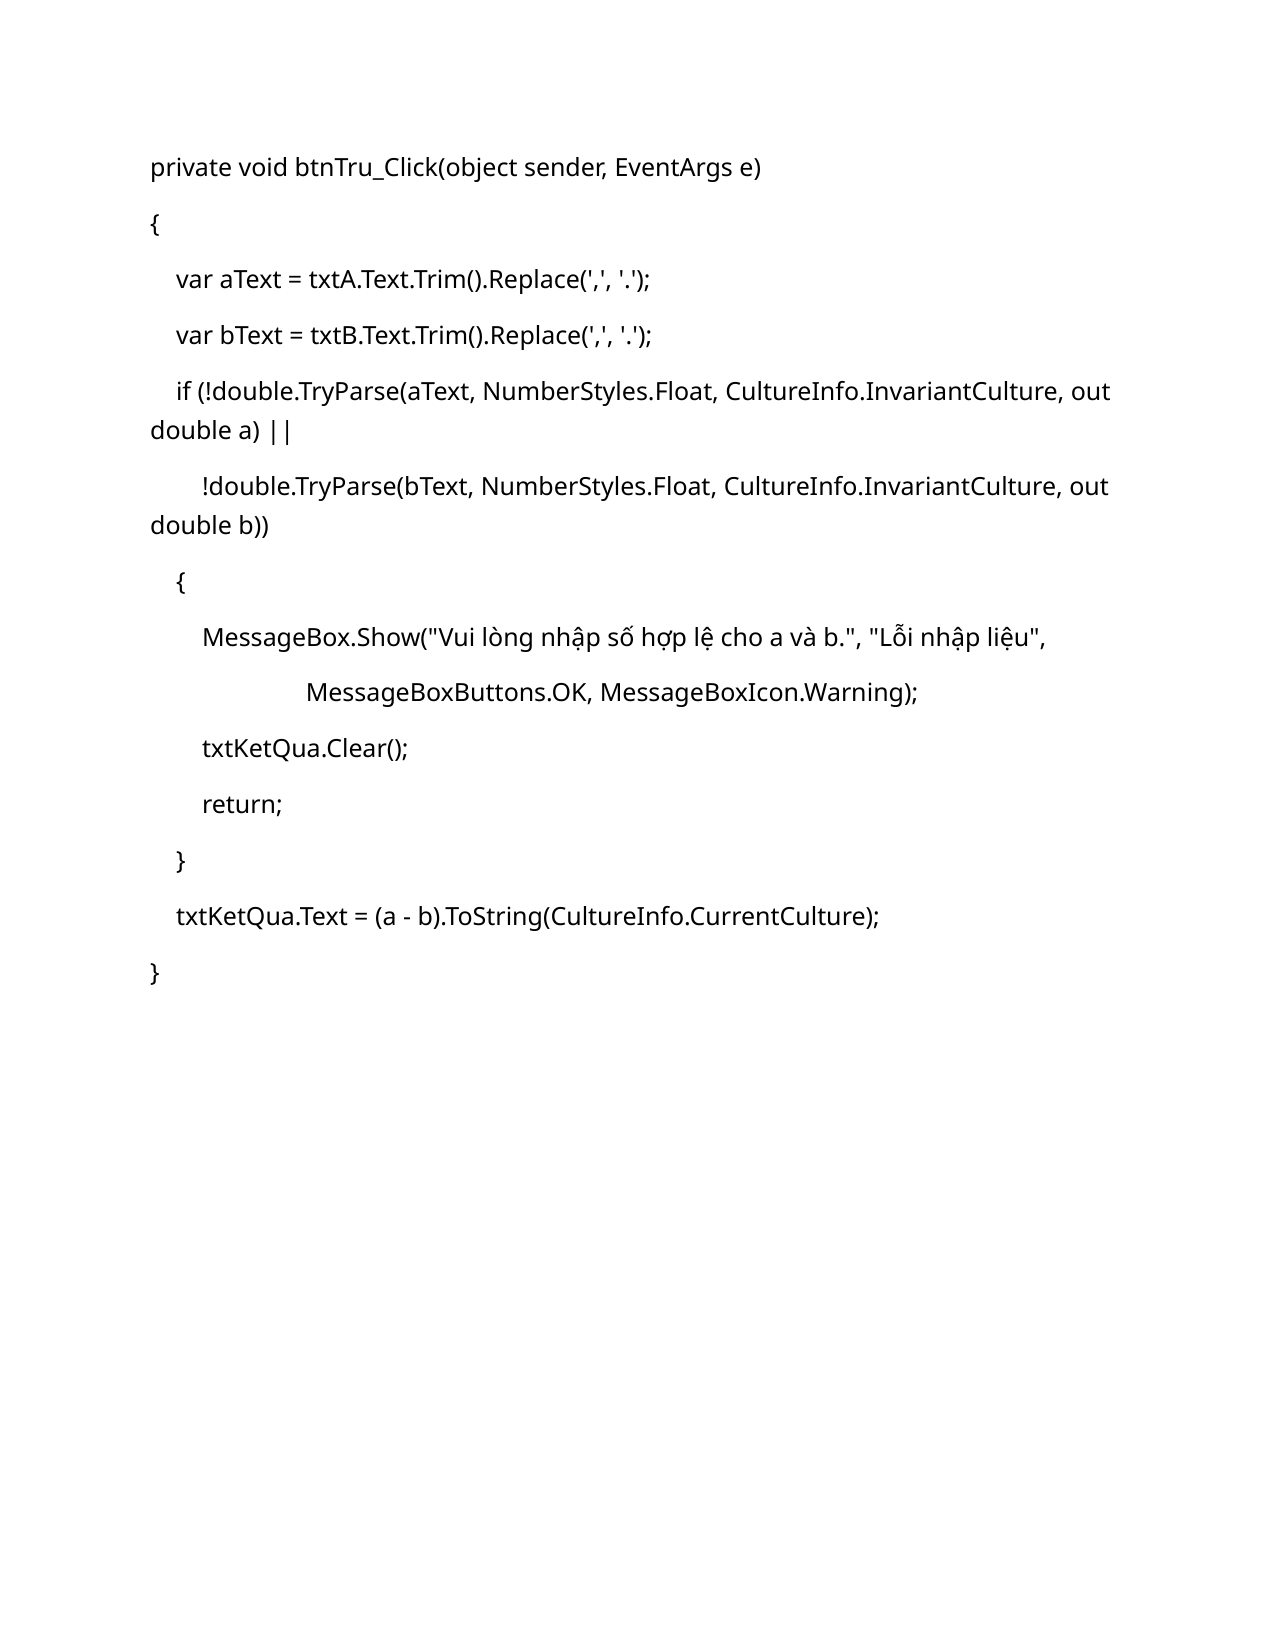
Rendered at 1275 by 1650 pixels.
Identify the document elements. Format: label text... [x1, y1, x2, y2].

text { [150, 563, 1125, 597]
text } [150, 954, 1125, 988]
text { [150, 206, 1125, 240]
text if (!double.TryParse(aText, NumberStyles.Float, CultureInfo.InvariantCulture, out double a) || [150, 373, 1125, 447]
text var aText = txtA.Text.Trim().Replace(',', '.'); [150, 262, 1125, 296]
text private void btnTru_Click(object sender, EventArgs e) [150, 150, 1125, 184]
text return; [150, 787, 1125, 821]
text !double.TryParse(bText, NumberStyles.Float, CultureInfo.InvariantCulture, out double b)) [150, 468, 1125, 542]
text } [150, 842, 1125, 877]
text MessageBox.Show("Vui lòng nhập số hợp lệ cho a và b.", "Lỗi nhập liệu", [150, 619, 1125, 653]
text var bText = txtB.Text.Trim().Replace(',', '.'); [150, 317, 1125, 352]
text txtKetQua.Clear(); [150, 731, 1125, 765]
text txtKetQua.Text = (a - b).ToString(CultureInfo.CurrentCulture); [150, 898, 1125, 932]
text MessageBoxButtons.OK, MessageBoxIcon.Warning); [150, 675, 1125, 709]
